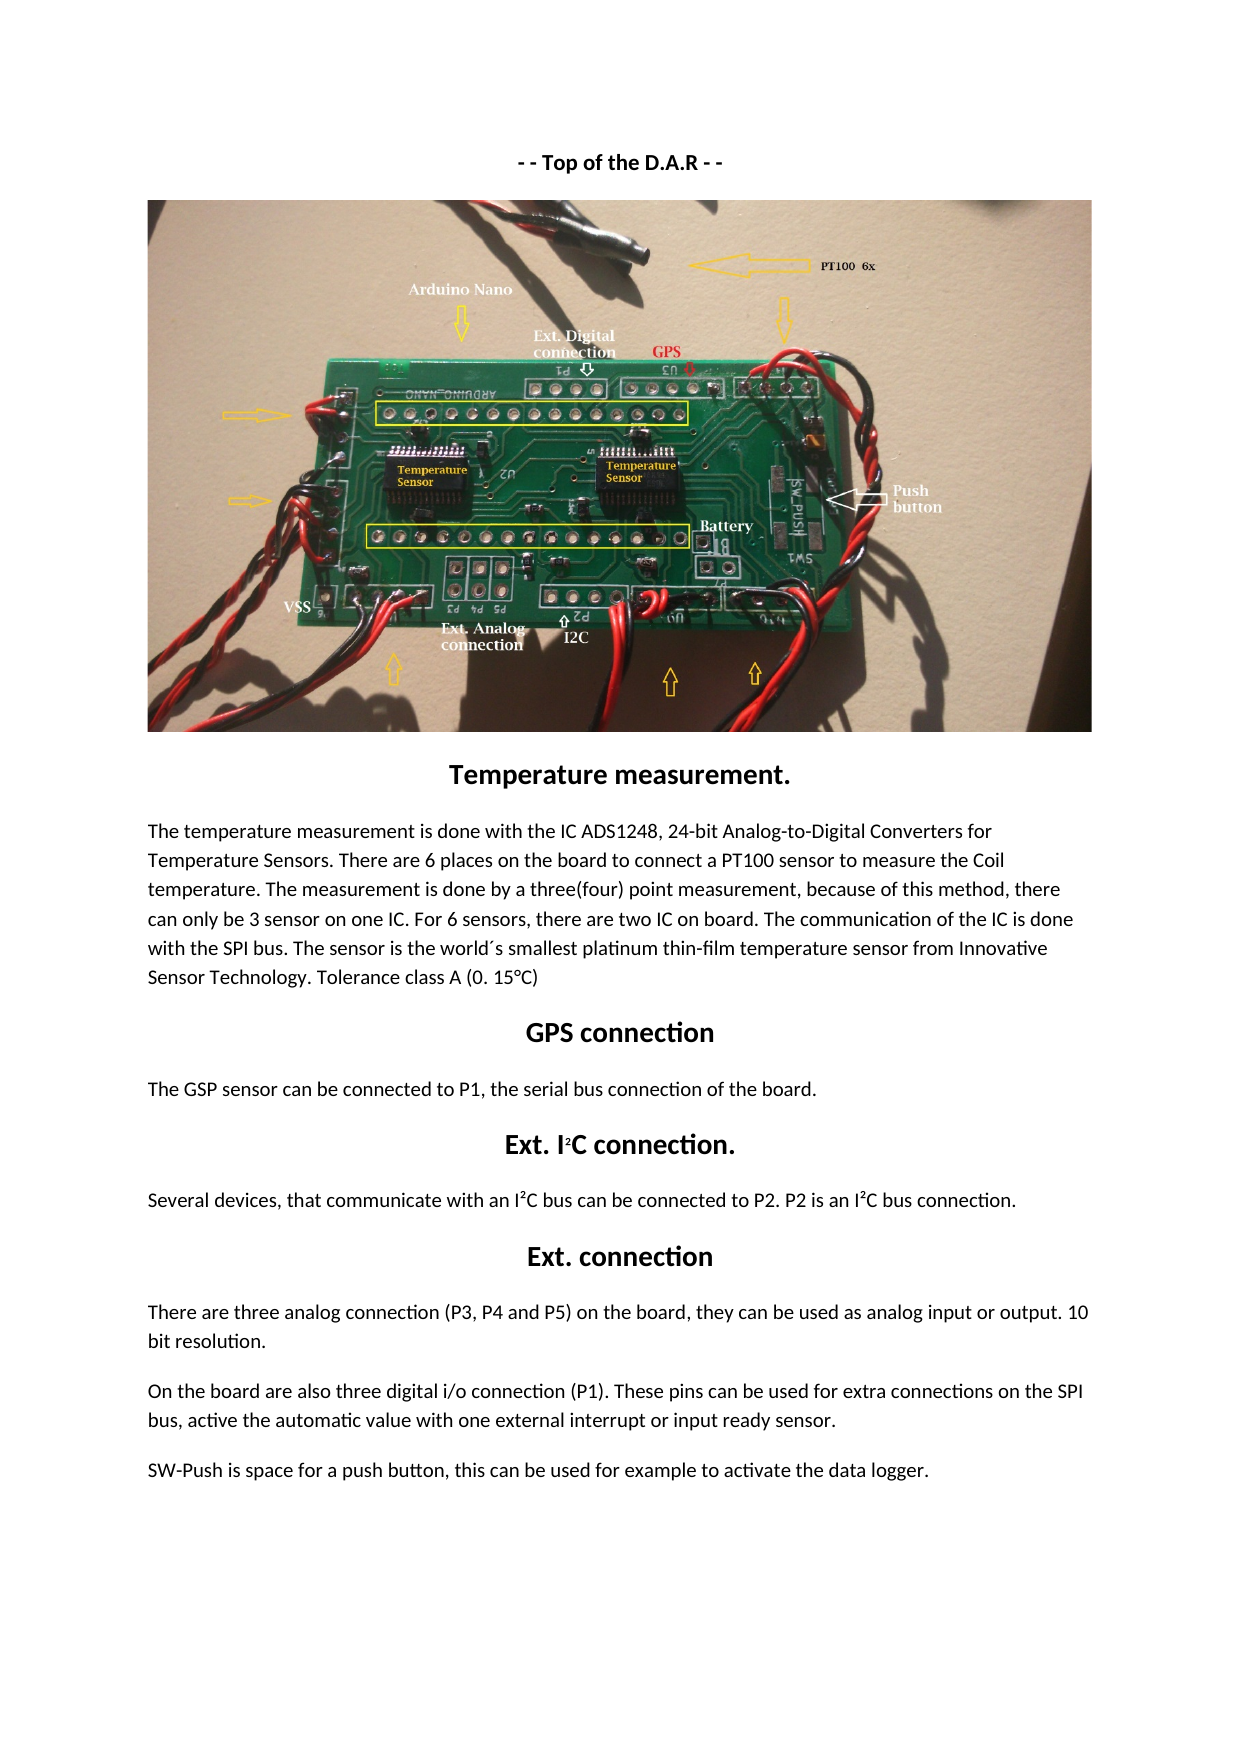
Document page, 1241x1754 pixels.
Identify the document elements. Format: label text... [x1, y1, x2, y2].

text There are three analog connection (P3, P4 and P5) on the board, they can be used as analog input or output. 10 bit resolution. [148, 1299, 1093, 1354]
text The GSP sensor can be connected to P1, the serial bus connection of the board. [148, 1076, 1093, 1101]
text - - Top of the D.A.R - - [148, 148, 1093, 176]
text On the board are also three digital i/o connection (P1). These pins can be used for extra connections on the SPI bus, active the automatic value with one external interrupt or input ready sensor. [148, 1378, 1093, 1433]
text Ext. connection [148, 1238, 1093, 1273]
text GPS connection [148, 1014, 1093, 1050]
text Ext. I²C connection. [148, 1126, 1093, 1161]
text SW-Push is space for a push button, this can be used for example to activate the data logger. [148, 1458, 1093, 1483]
text Several devices, that communicate with an I²C bus can be connected to P2. P2 is an I²C bus connection. [148, 1188, 1093, 1213]
text Temperature measurement. [148, 756, 1093, 792]
list The temperature measurement is done with the IC ADS1248, 24-bit Analog-to-Digital Converters for Temperature Sensors. There are 6 places on the board to connect a PT100 sensor to measure the Coil temperature. The measurement is done by a three(four) point measurement, because of this method, there can only be 3 sensor on one IC. For 6 sensors, there are two IC on board. The communication of the IC is done with the SPI bus. The sensor is the world´s smallest platinum thin-film temperature sensor from Innovative Sensor Technology. Tolerance class A (0. 15°C) [148, 818, 1093, 989]
picture [147, 200, 1092, 732]
